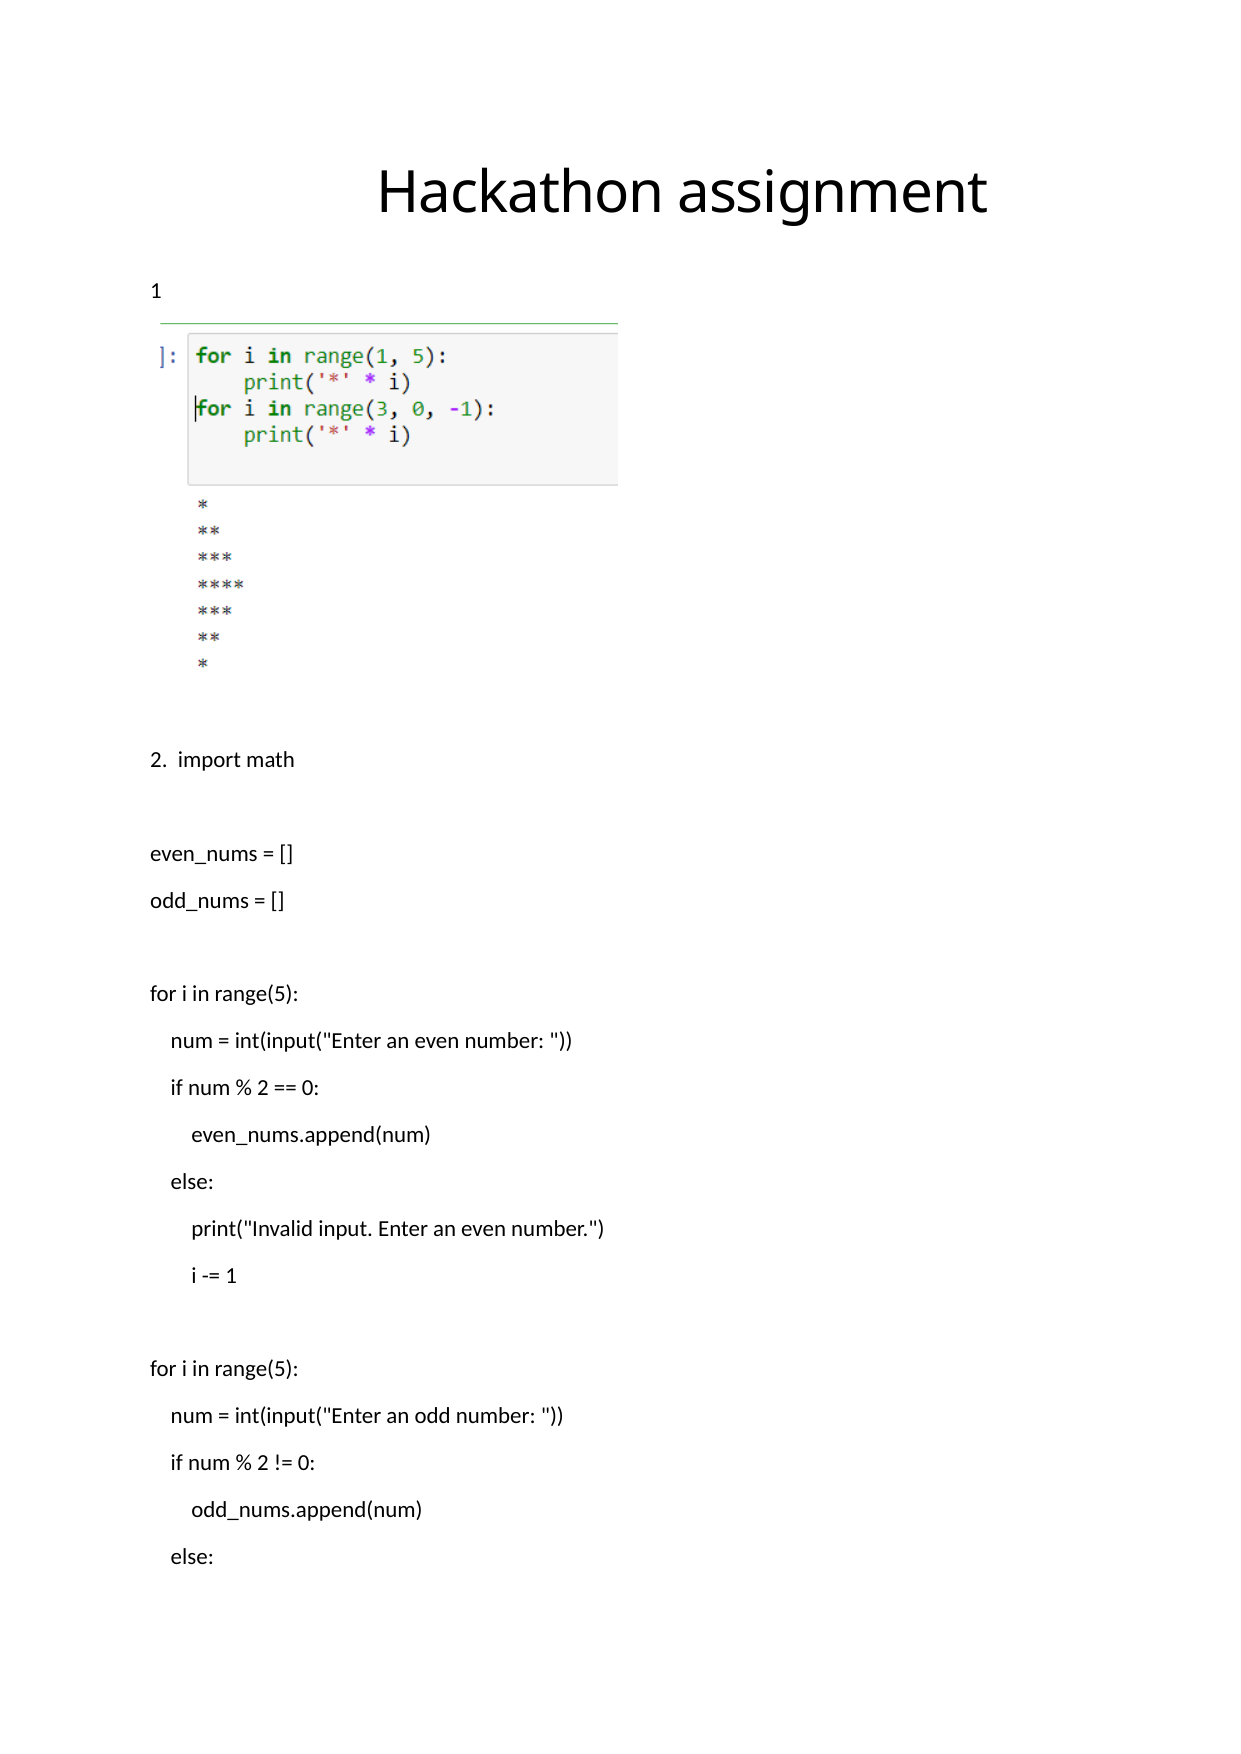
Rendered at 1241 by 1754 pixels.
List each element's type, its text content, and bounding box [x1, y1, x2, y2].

text else: [150, 1167, 1090, 1195]
text print("Invalid input. Enter an even number.") [150, 1214, 1090, 1242]
text 1 [150, 276, 1090, 304]
text for i in range(5): [150, 1354, 1090, 1383]
text if num % 2 == 0: [150, 1073, 1090, 1101]
picture [160, 323, 618, 680]
text 2. import math [150, 745, 1090, 773]
text num = int(input("Enter an odd number: ")) [150, 1401, 1090, 1429]
text num = int(input("Enter an even number: ")) [150, 1026, 1090, 1054]
text if num % 2 != 0: [150, 1448, 1090, 1476]
text odd_nums = [] [150, 886, 1090, 914]
text else: [150, 1542, 1090, 1570]
text even_nums.append(num) [150, 1120, 1090, 1148]
text for i in range(5): [150, 979, 1090, 1008]
text odd_nums.append(num) [150, 1495, 1090, 1523]
text i -= 1 [150, 1261, 1090, 1289]
title Hackathon assignment [150, 150, 1090, 229]
text even_nums = [] [150, 839, 1090, 867]
